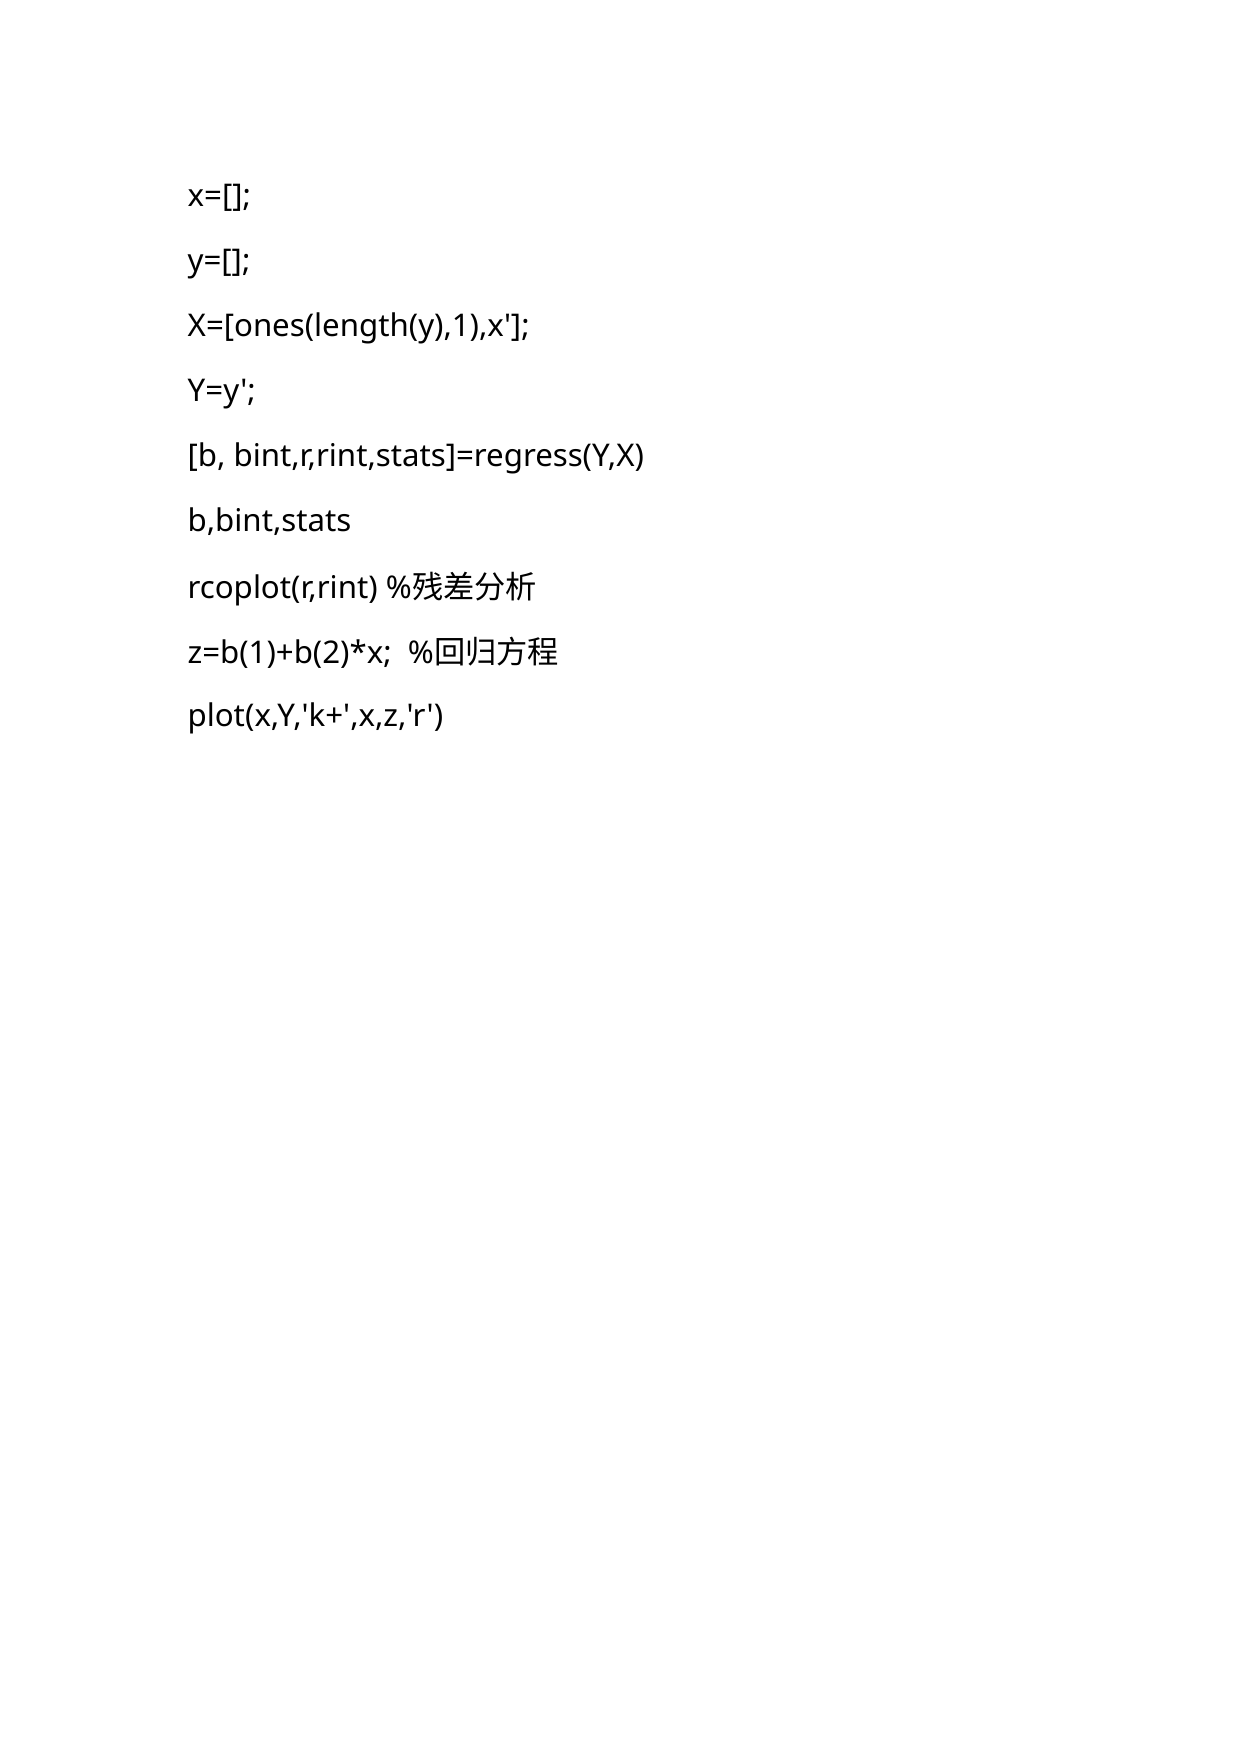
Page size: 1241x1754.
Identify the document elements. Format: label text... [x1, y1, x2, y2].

text y=[]; [187, 227, 1053, 292]
text rcoplot(r,rint) %残差分析 [187, 552, 1053, 617]
text z=b(1)+b(2)*x; %回归方程 [187, 617, 1053, 682]
text plot(x,Y,'k+',x,z,'r') [187, 682, 1053, 747]
text X=[ones(length(y),1),x']; [187, 292, 1053, 357]
text x=[]; [187, 162, 1053, 227]
text [b, bint,r,rint,stats]=regress(Y,X) [187, 422, 1053, 487]
text Y=y'; [187, 357, 1053, 422]
text b,bint,stats [187, 487, 1053, 552]
